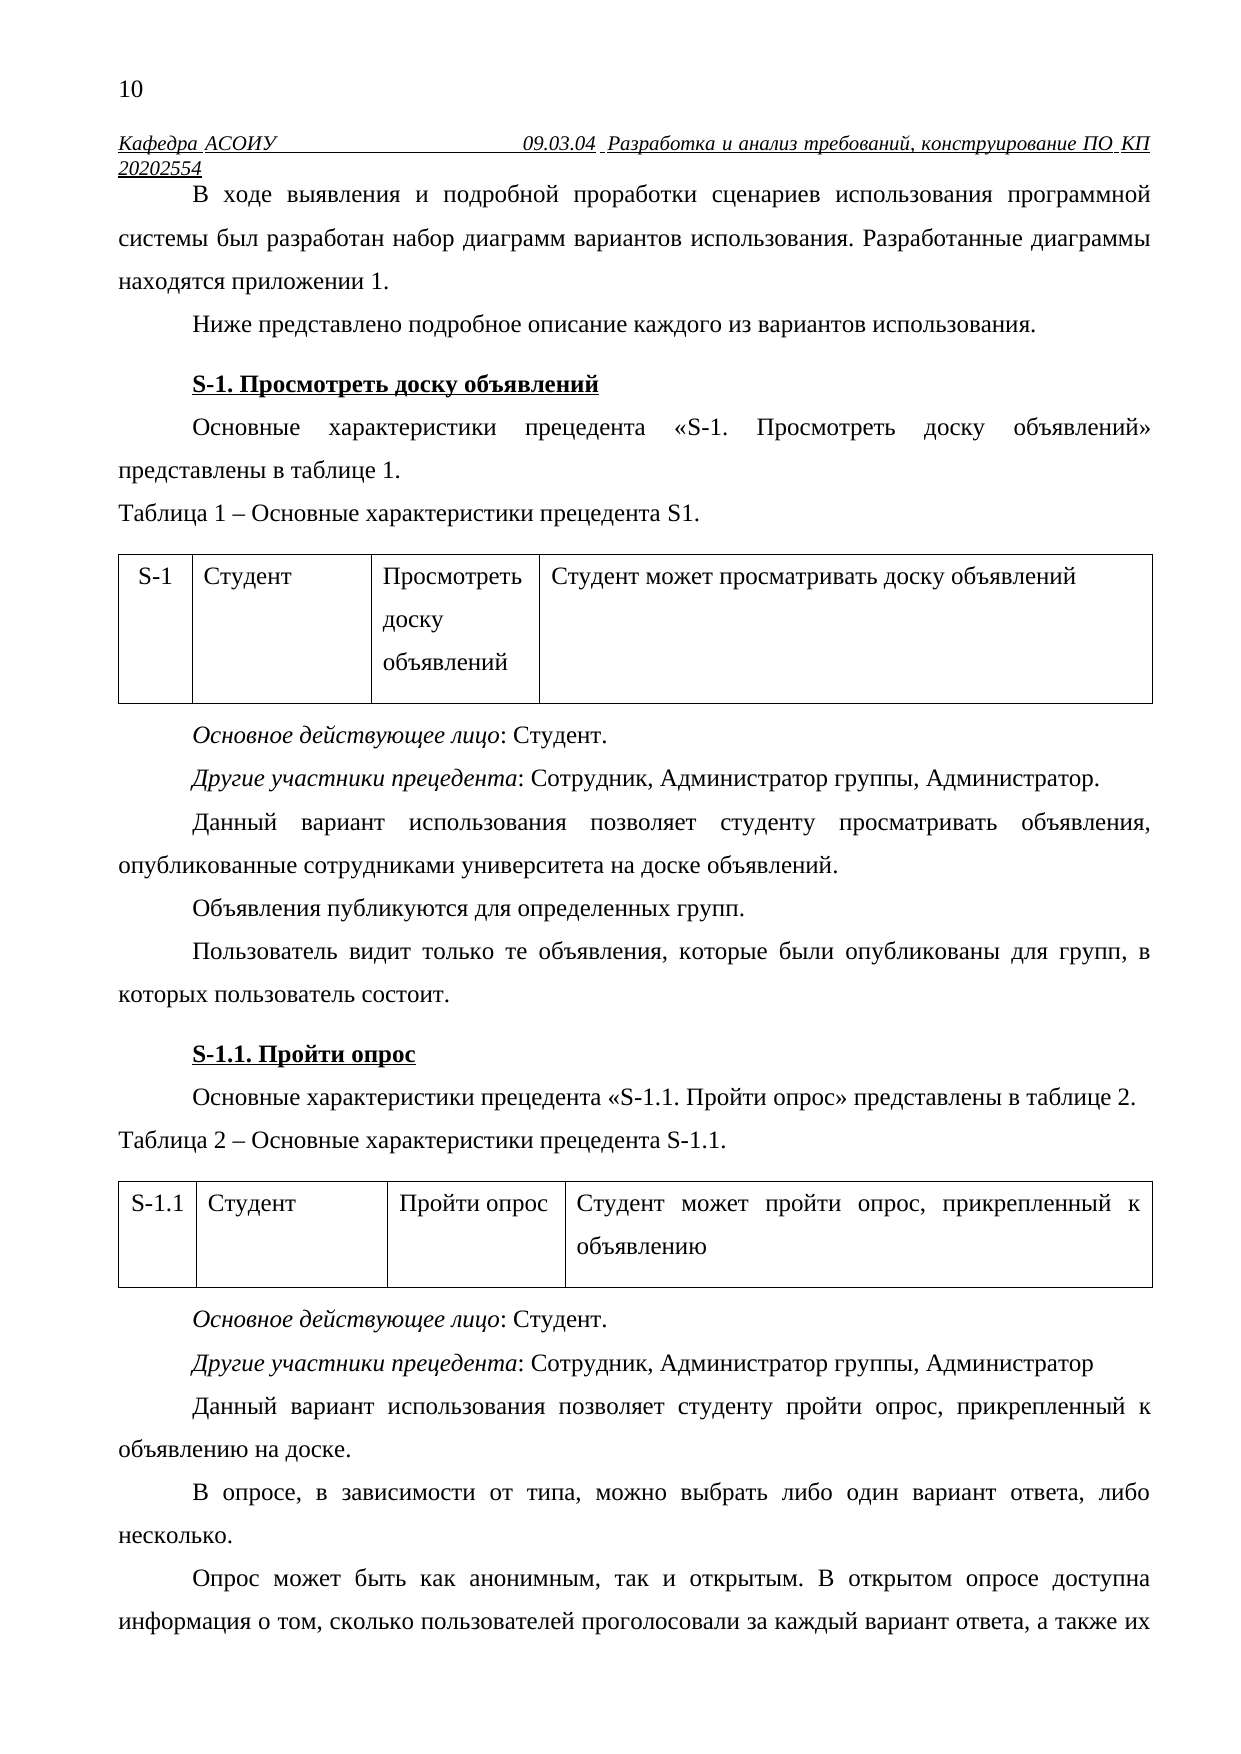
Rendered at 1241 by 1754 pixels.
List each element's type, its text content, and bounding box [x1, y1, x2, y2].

text Таблица 1 – Основные характеристики прецедента S1. [118, 498, 1152, 527]
text Объявления публикуются для определенных групп. [118, 893, 1152, 922]
text Данный вариант использования позволяет студенту просматривать объявления, опубликованные сотрудниками университета на доске объявлений. [118, 807, 1152, 878]
text Основное действующее лицо: Студент. [118, 1304, 1152, 1333]
text S-1. Просмотреть доску объявлений [118, 369, 1152, 397]
text В ходе выявления и подробной проработки сценариев использования программной системы был разработан набор диаграмм вариантов использования. Разработанные диаграммы находятся приложении 1. [118, 179, 1152, 294]
text Основные характеристики прецедента «S-1.1. Пройти опрос» представлены в таблице 2. [118, 1082, 1152, 1111]
text S-1.1. Пройти опрос [118, 1039, 1152, 1068]
table_header S-1 [119, 555, 192, 703]
text Другие участники прецедента: Сотрудник, Администратор группы, Администратор [118, 1348, 1152, 1376]
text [118, 1563, 1152, 1635]
text Ниже представлено подробное описание каждого из вариантов использования. [118, 309, 1152, 338]
text В опросе, в зависимости от типа, можно выбрать либо один вариант ответа, либо несколько. [118, 1477, 1152, 1549]
table_header Просмотреть доску объявлений [372, 555, 539, 703]
text Таблица 2 – Основные характеристики прецедента S-1.1. [118, 1125, 1152, 1154]
text Основные характеристики прецедента «S-1. Просмотреть доску объявлений» представлены в таблице 1. [118, 412, 1152, 484]
table_header Студент может просматривать доску объявлений [540, 555, 1152, 703]
text Другие участники прецедента: Сотрудник, Администратор группы, Администратор. [118, 763, 1152, 792]
text Данный вариант использования позволяет студенту пройти опрос, прикрепленный к объявлению на доске. [118, 1391, 1152, 1463]
table_header S-1.1 [119, 1182, 196, 1287]
text Основное действующее лицо: Студент. [118, 720, 1152, 749]
table_header Студент [193, 555, 371, 703]
table_header Студент [197, 1182, 387, 1287]
table_header Студент может пройти опрос, прикрепленный к объявлению [566, 1182, 1152, 1287]
text Пользователь видит только те объявления, которые были опубликованы для групп, в которых пользователь состоит. [118, 936, 1152, 1008]
table_header Пройти опрос [388, 1182, 565, 1287]
